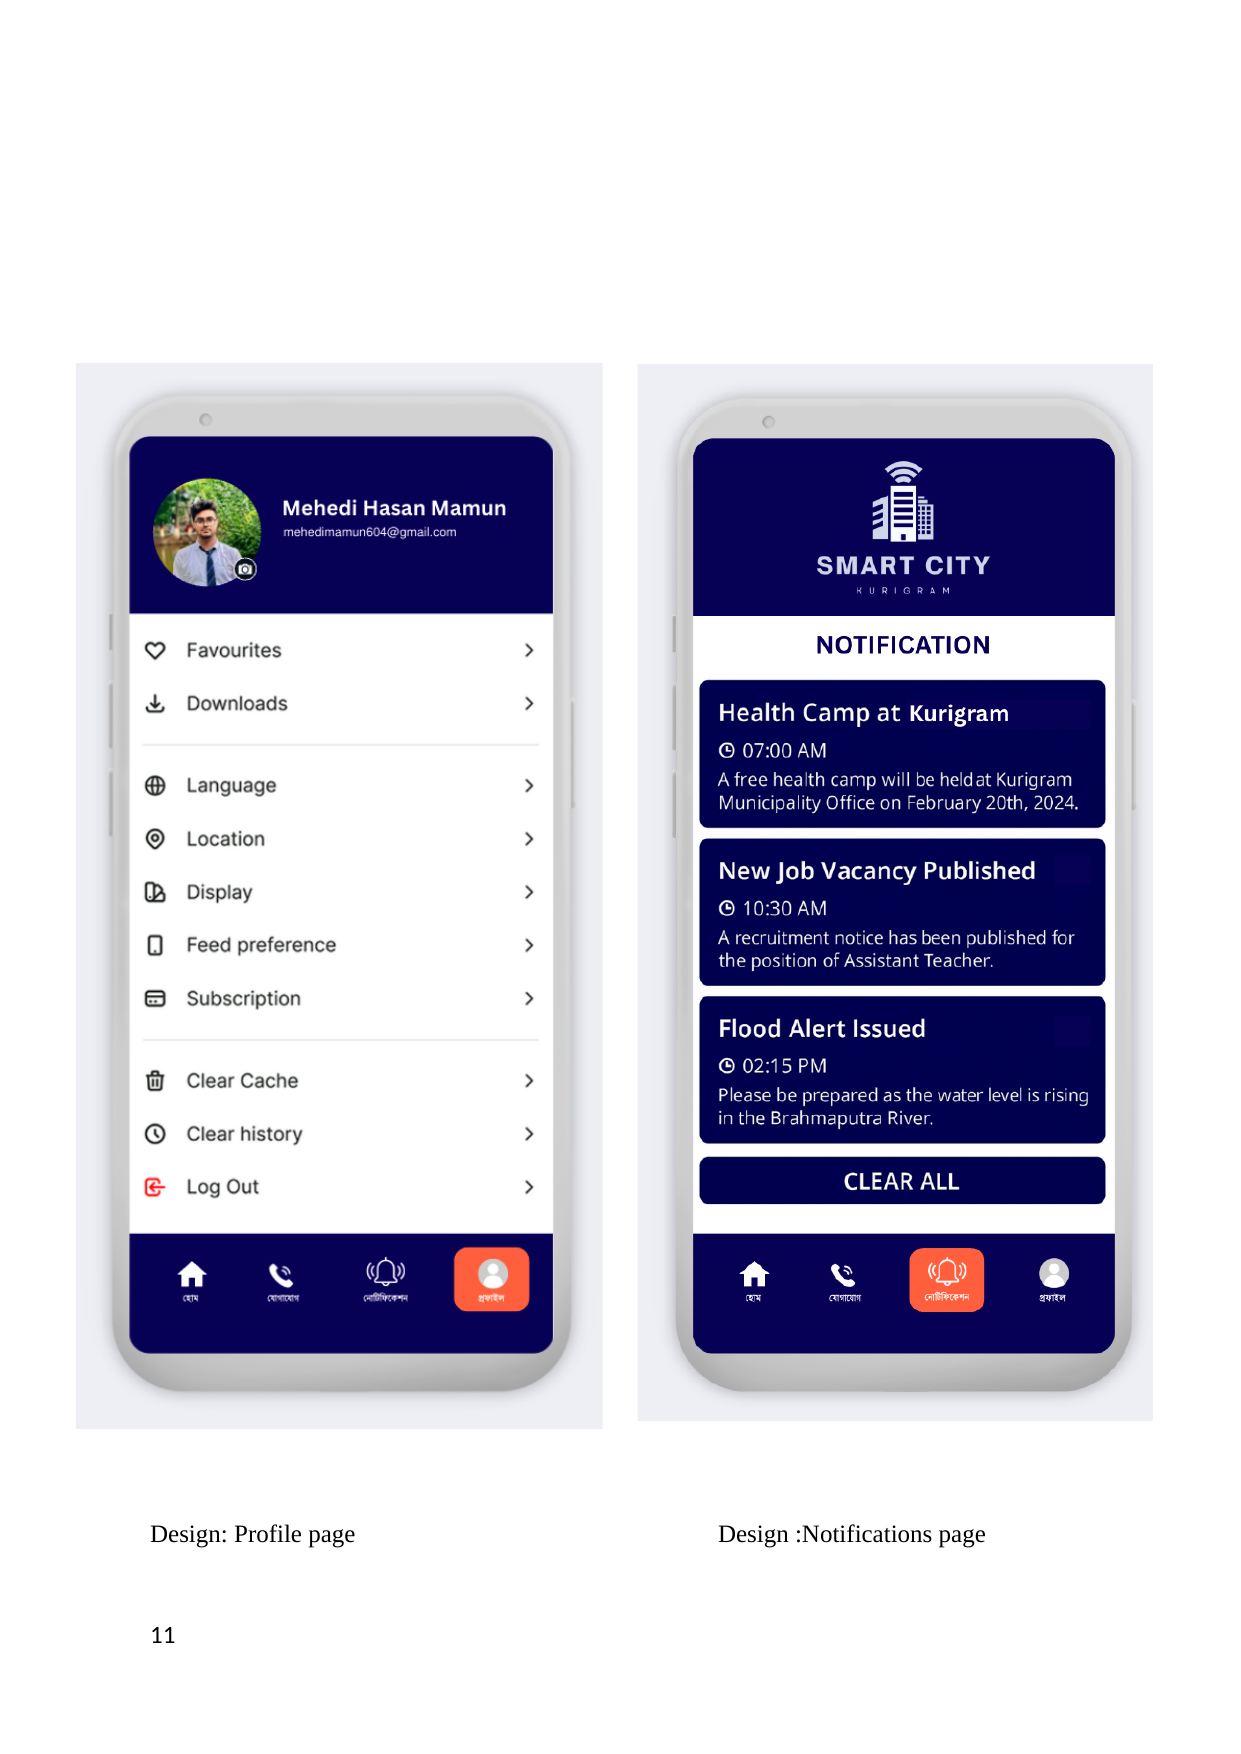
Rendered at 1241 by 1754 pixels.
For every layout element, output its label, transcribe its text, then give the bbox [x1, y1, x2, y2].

text Design: Profile page Design :Notifications page [150, 1519, 1090, 1548]
picture [75, 363, 603, 1429]
picture [636, 364, 1153, 1417]
